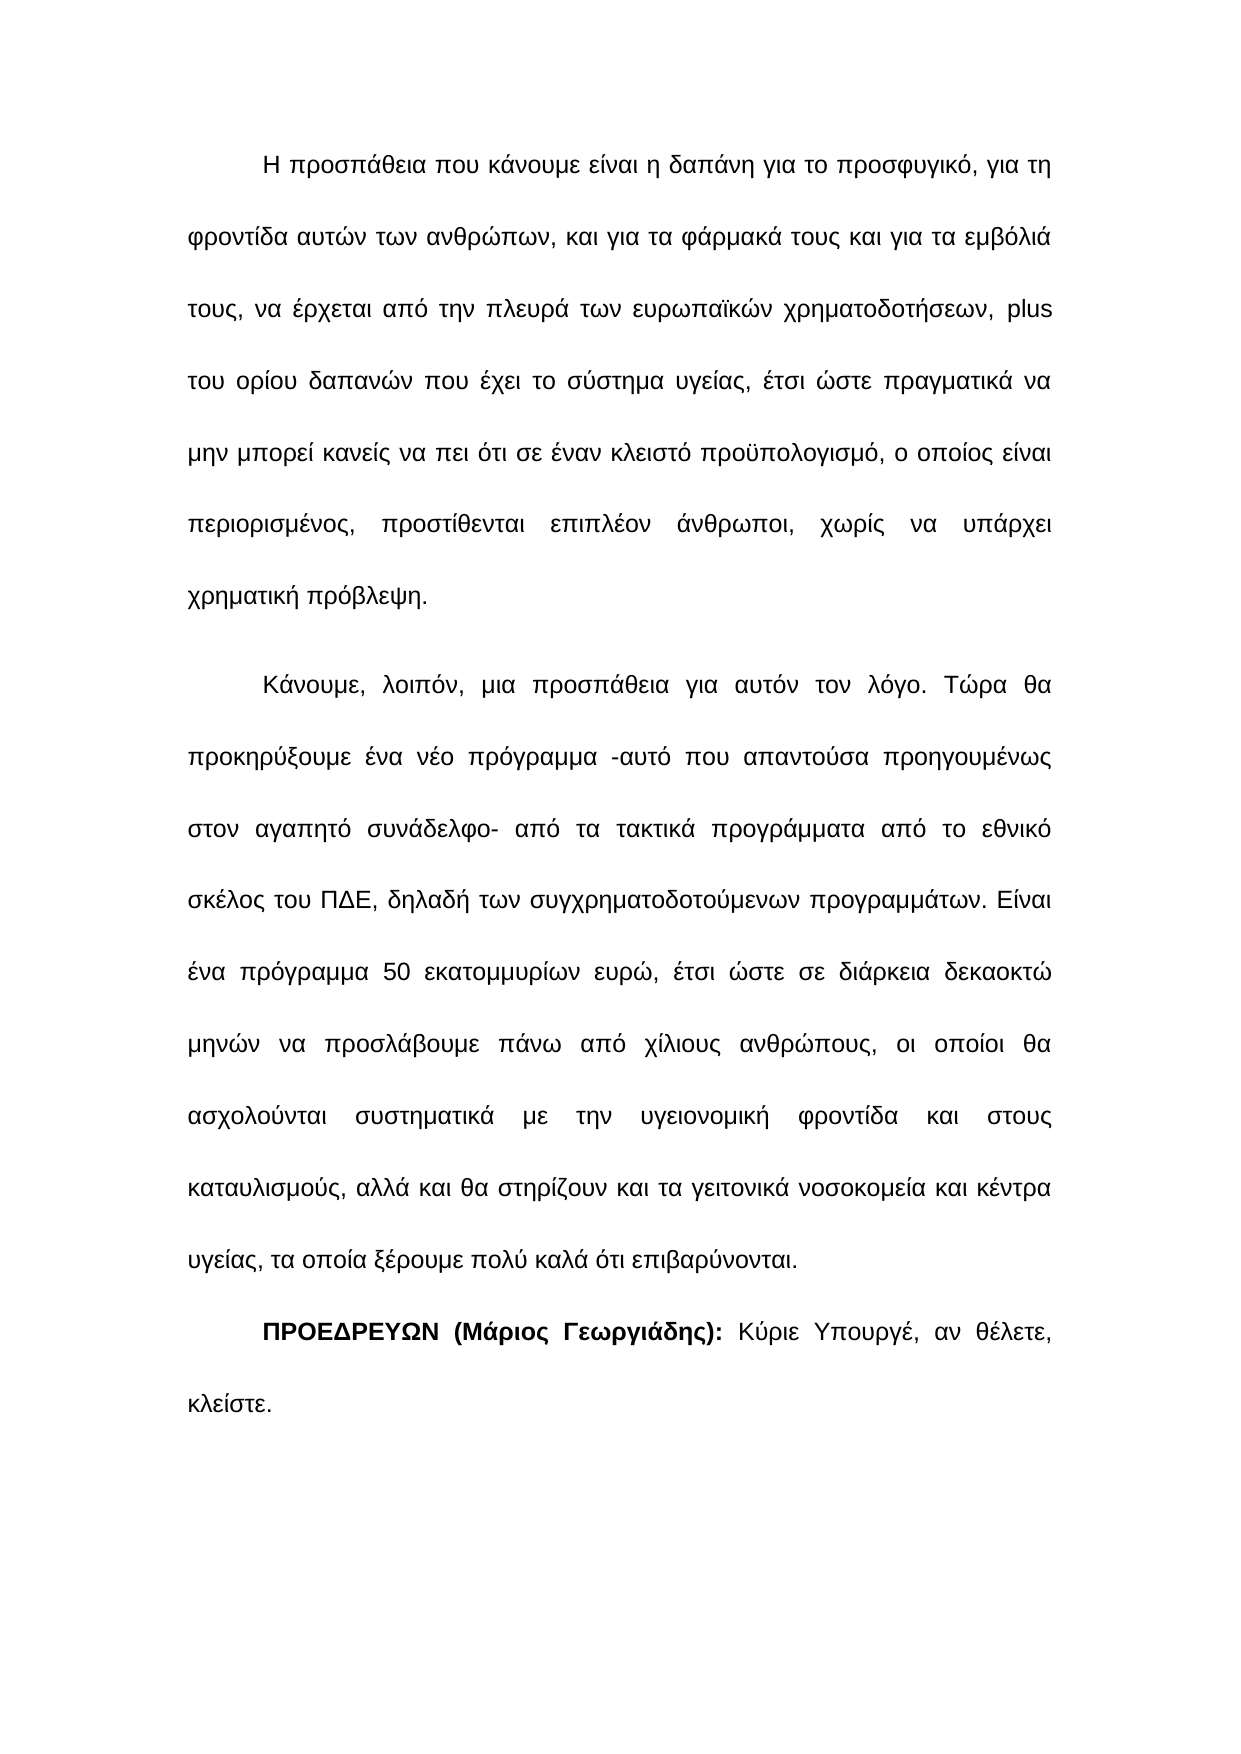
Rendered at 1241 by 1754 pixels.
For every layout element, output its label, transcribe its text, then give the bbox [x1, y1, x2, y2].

text Κάνουμε, λοιπόν, μια προσπάθεια για αυτόν τον λόγο. Τώρα θα προκηρύξουμε ένα νέο πρόγραμμα -αυτό που απαντούσα προηγουμένως στον αγαπητό συνάδελφο- από τα τακτικά προγράμματα από το εθνικό σκέλος του ΠΔΕ, δηλαδή των συγχρηματοδοτούμενων προγραμμάτων. Είναι ένα πρόγραμμα 50 εκατομμυρίων ευρώ, έτσι ώστε σε διάρκεια δεκαοκτώ μηνών να προσλάβουμε πάνω από χίλιους ανθρώπους, οι οποίοι θα ασχολούνται συστηματικά με την υγειονομική φροντίδα και στους καταυλισμούς, αλλά και θα στηρίζουν και τα γειτονικά νοσοκομεία και κέντρα υγείας, τα οποία ξέρουμε πολύ καλά ότι επιβαρύνονται. [187, 670, 1053, 1273]
text Η προσπάθεια που κάνουμε είναι η δαπάνη για το προσφυγικό, για τη φροντίδα αυτών των ανθρώπων, και για τα φάρμακά τους και για τα εμβόλιά τους, να έρχεται από την πλευρά των ευρωπαϊκών χρηματοδοτήσεων, plus του ορίου δαπανών που έχει το σύστημα υγείας, έτσι ώστε πραγματικά να μην μπορεί κανείς να πει ότι σε έναν κλειστό προϋπολογισμό, ο οποίος είναι περιορισμένος, προστίθενται επιπλέον άνθρωποι, χωρίς να υπάρχει χρηματική πρόβλεψη. [187, 150, 1053, 610]
text ΠΡΟΕΔΡΕΥΩΝ (Μάριος Γεωργιάδης): Κύριε Υπουργέ, αν θέλετε, κλείστε. [187, 1317, 1053, 1417]
